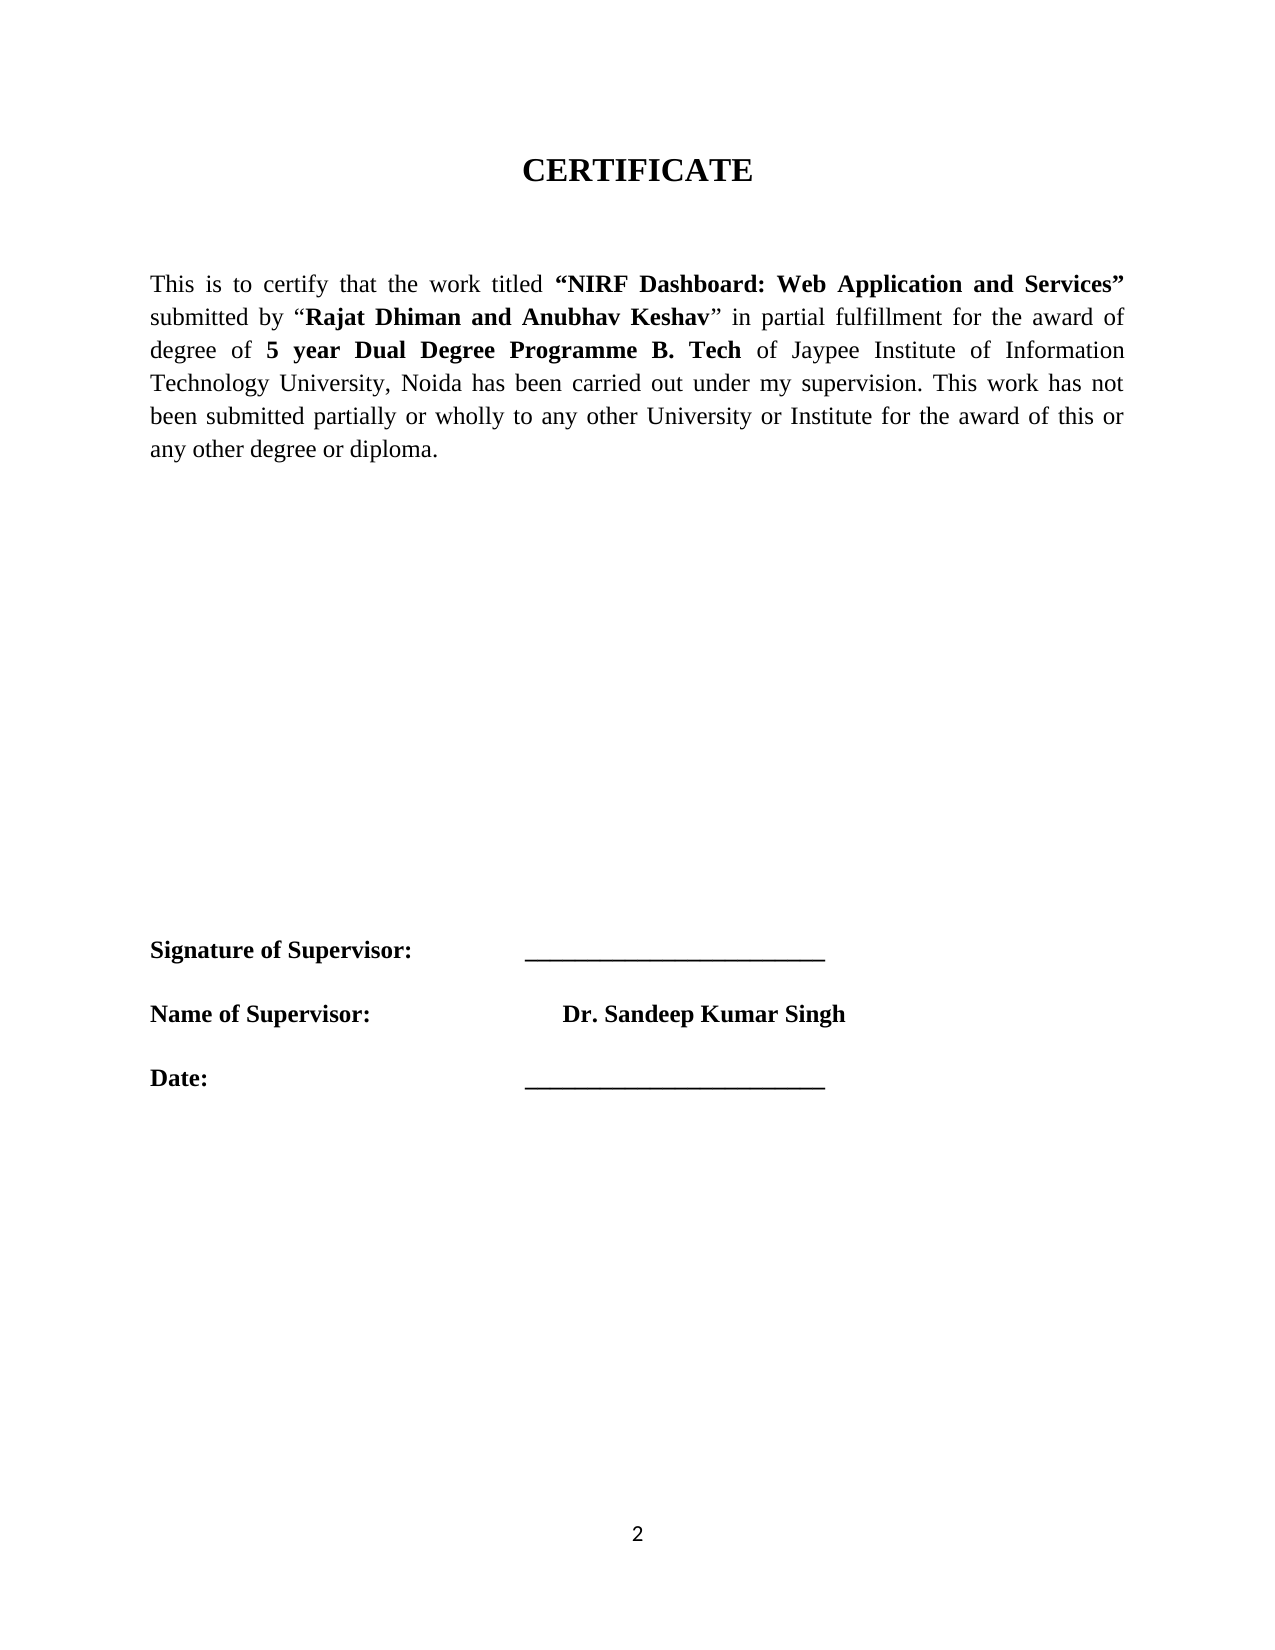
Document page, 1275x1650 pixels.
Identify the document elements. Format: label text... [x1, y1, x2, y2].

text Date: ________________________ [150, 1063, 1007, 1092]
text This is to certify that the work titled “NIRF Dashboard: Web Application and Services” submitted by “Rajat Dhiman and Anubhav Keshav” in partial fulfillment for the award of degree of 5 year Dual Degree Programme B. Tech of Jaypee Institute of Information Technology University, Noida has been carried out under my supervision. This work has not been submitted partially or wholly to any other University or Institute for the award of this or any other degree or diploma. [150, 269, 1125, 463]
text Name of Supervisor: Dr. Sandeep Kumar Singh [150, 999, 1125, 1028]
text Signature of Supervisor: ________________________ [150, 935, 1125, 964]
text CERTIFICATE [150, 150, 1125, 188]
